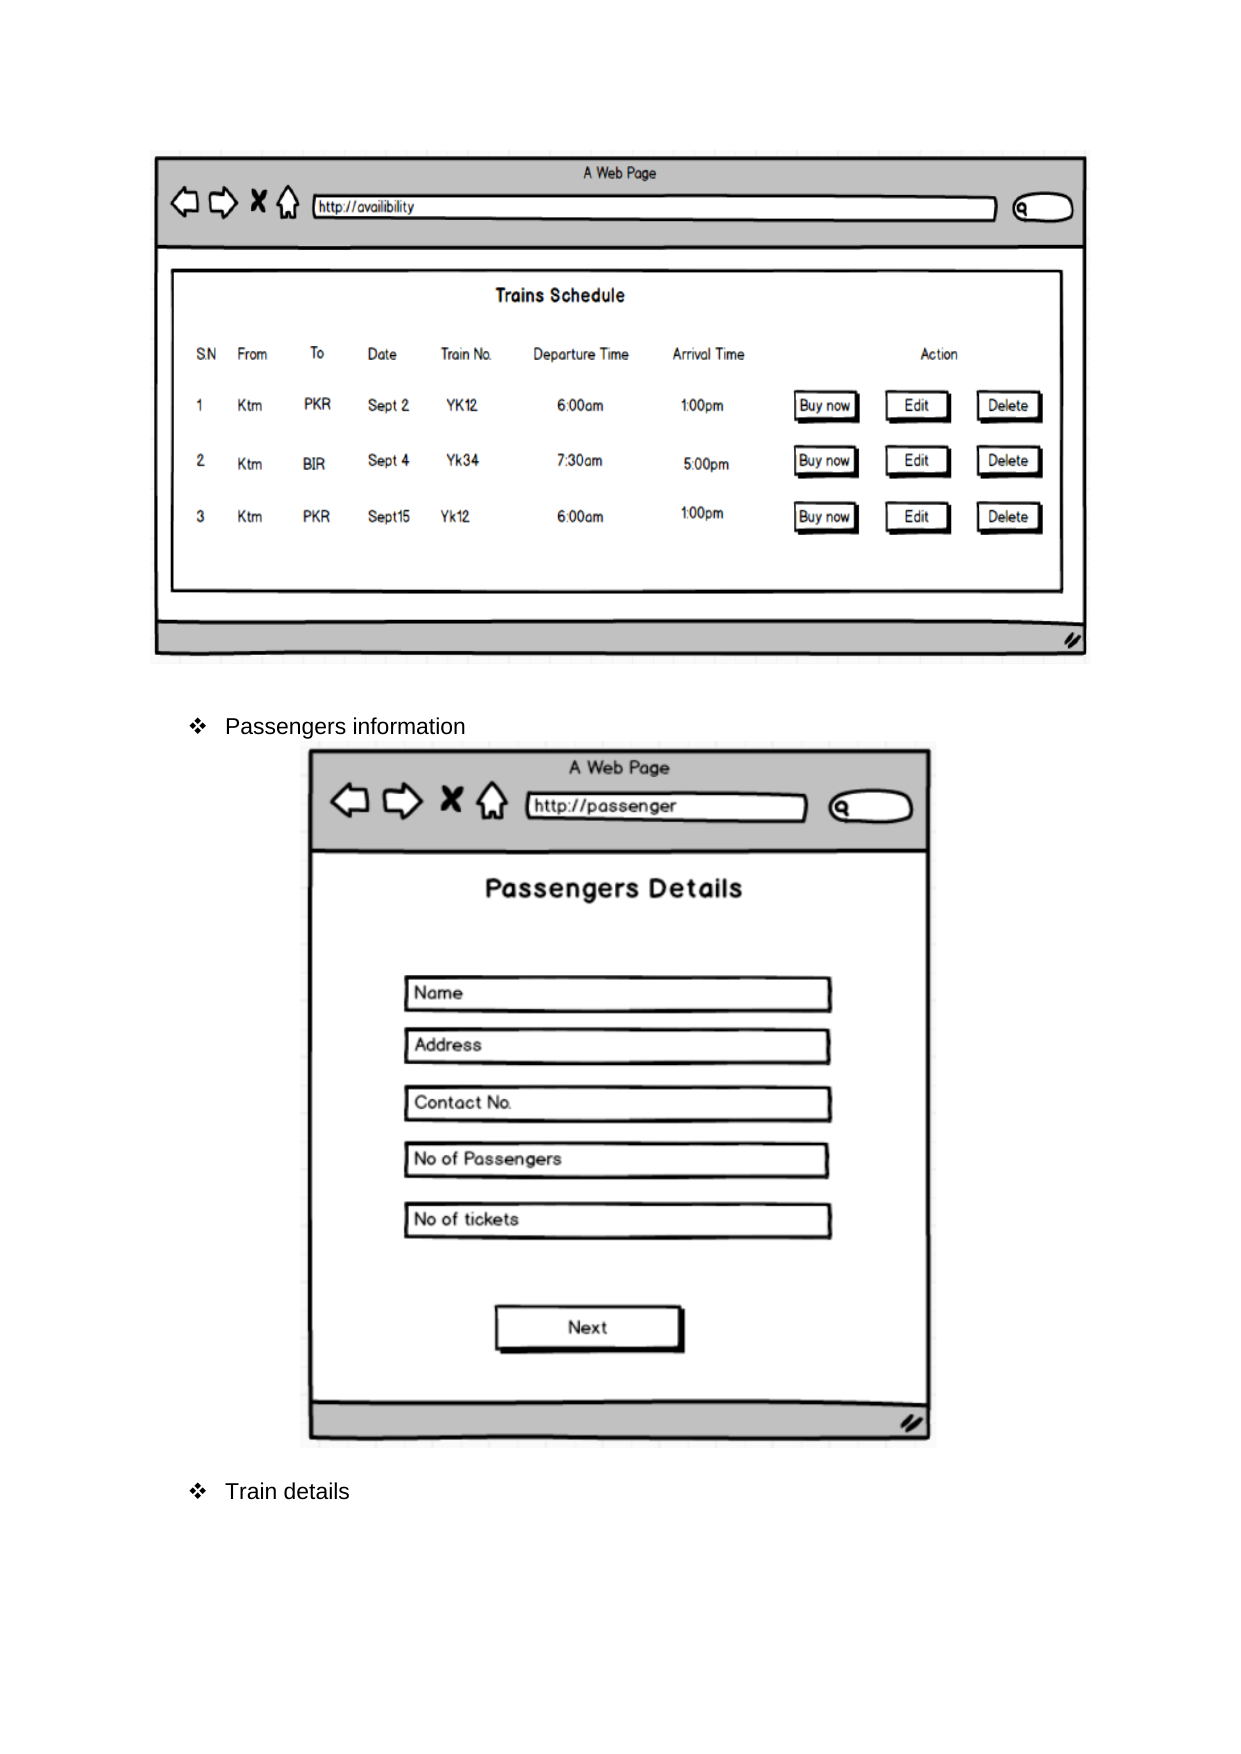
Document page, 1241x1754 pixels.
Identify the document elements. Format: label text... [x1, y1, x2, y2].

list Passengers information [187, 713, 1090, 739]
picture [300, 741, 937, 1448]
list Train details [187, 1478, 1090, 1504]
picture [150, 150, 1091, 664]
